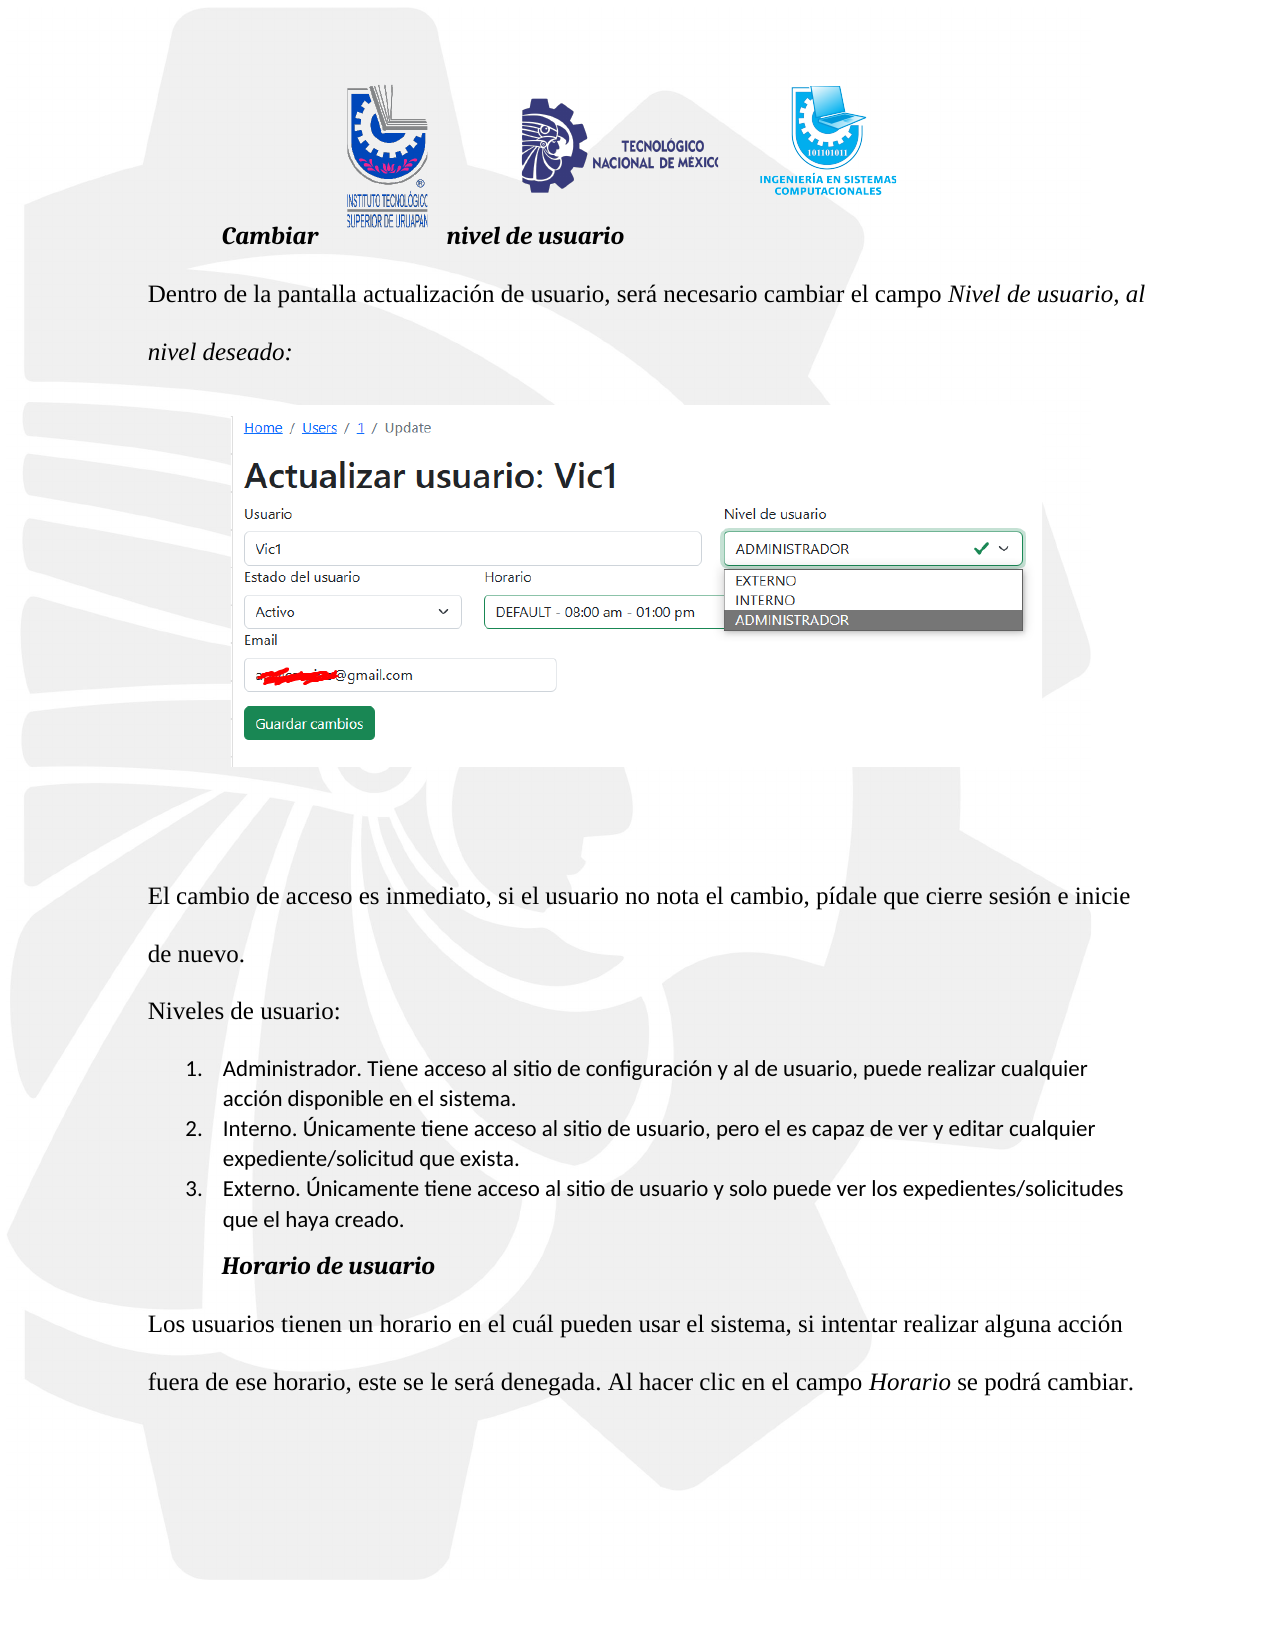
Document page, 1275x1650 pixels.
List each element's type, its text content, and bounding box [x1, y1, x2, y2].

text El cambio de acceso es inmediato, si el usuario no nota el cambio, pídale que cierre sesión e inicie de nuevo. [148, 881, 1152, 967]
list Administrador. Tiene acceso al sitio de configuración y al de usuario, puede realizar cualquier acción disponible en el sistema. [185, 1054, 1152, 1112]
list Interno. Únicamente tiene acceso al sitio de usuario, pero el es capaz de ver y editar cualquier expediente/solicitud que exista. [185, 1114, 1152, 1172]
text Los usuarios tienen un horario en el cuál pueden usar el sistema, si intentar realizar alguna acción fuera de ese horario, este se le será denegada. Al hacer clic en el campo Horario se podrá cambiar. [148, 1309, 1152, 1395]
subtitle Horario de usuario [222, 1252, 1152, 1280]
subtitle Cambiar nivel de usuario [222, 222, 1152, 250]
list Externo. Únicamente tiene acceso al sitio de usuario y solo puede ver los expedientes/solicitudes que el haya creado. [185, 1174, 1152, 1233]
text Dentro de la pantalla actualización de usuario, será necesario cambiar el campo Nivel de usuario, al nivel deseado: [148, 279, 1152, 365]
picture [6, 7, 1092, 1580]
text Niveles de usuario: [148, 996, 1152, 1025]
